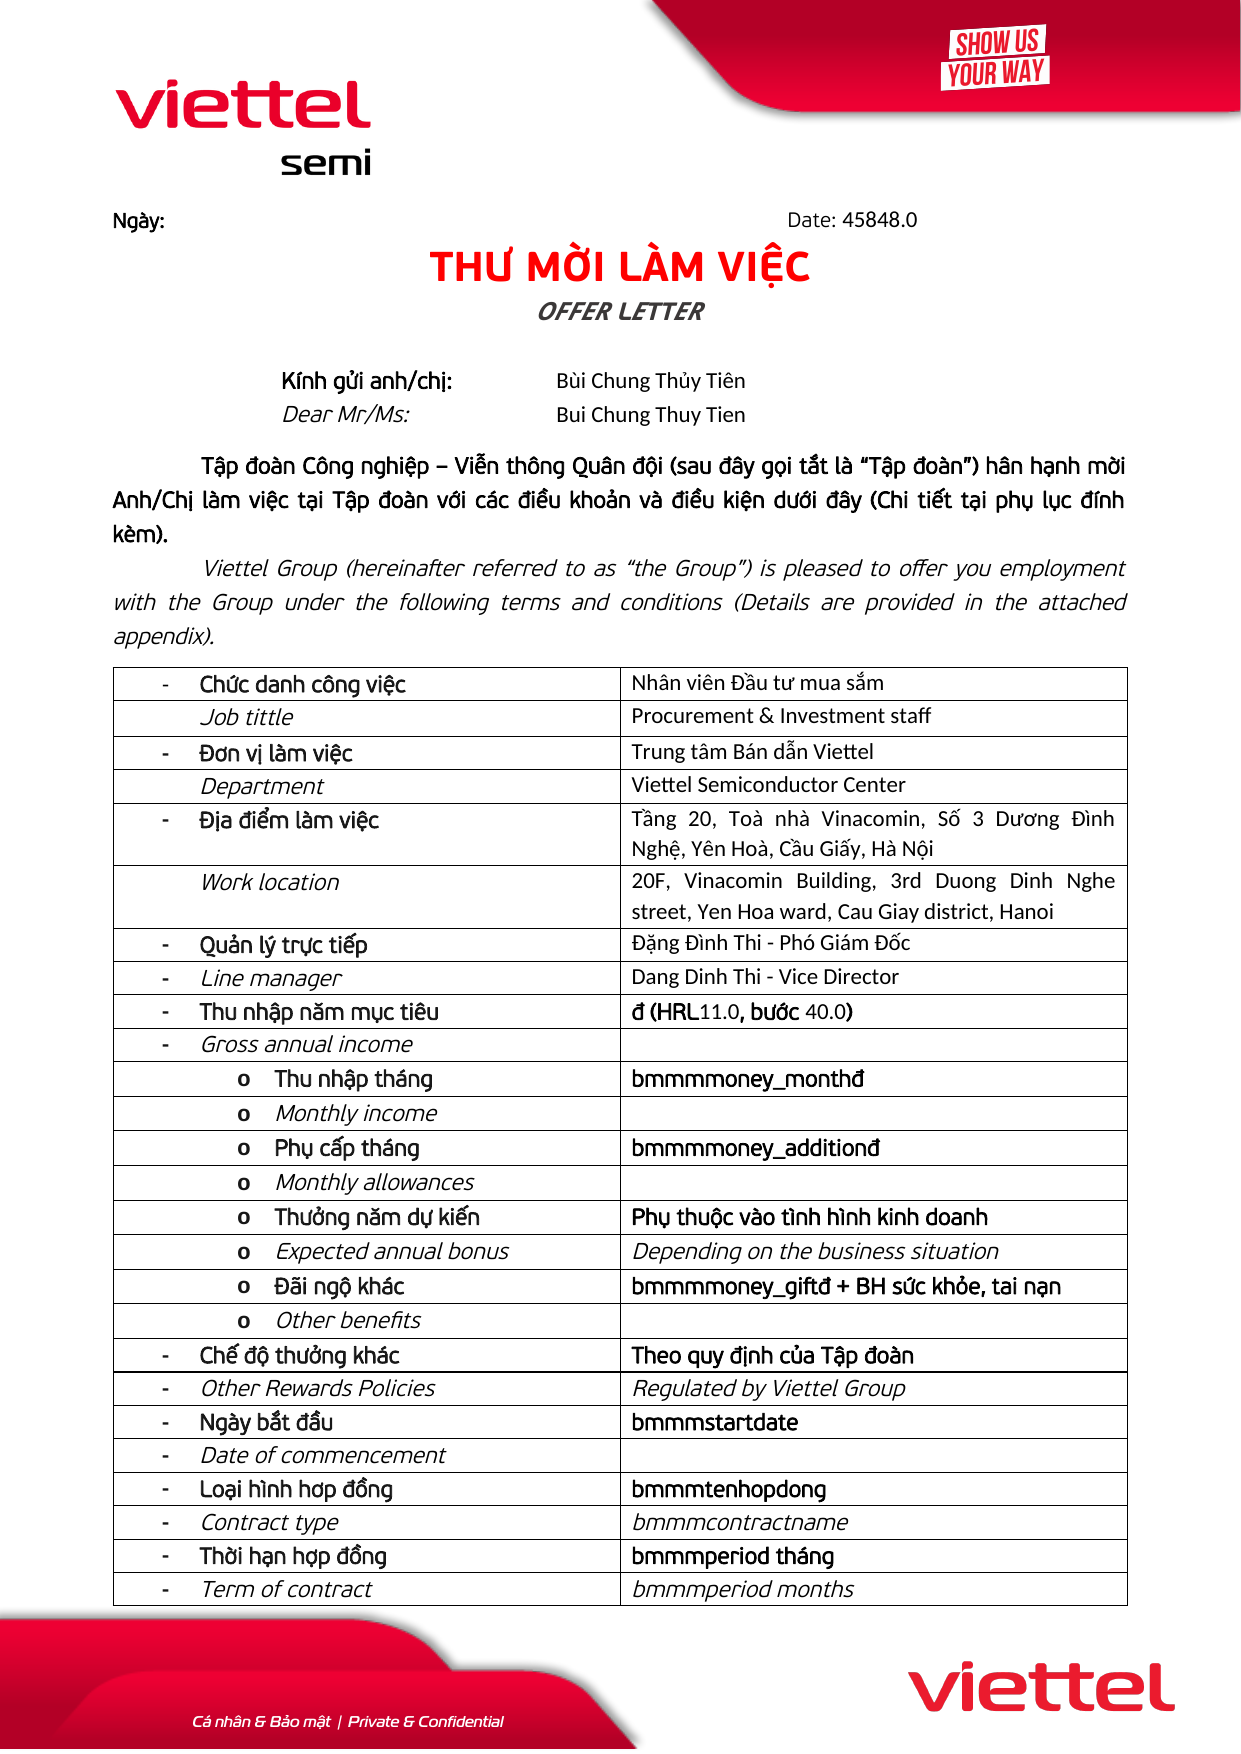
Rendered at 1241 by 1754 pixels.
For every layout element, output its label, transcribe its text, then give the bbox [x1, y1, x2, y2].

table_cell [621, 1439, 1127, 1472]
table_cell Theo quy định của Tập đoàn [621, 1339, 1127, 1371]
table_cell Phụ thuộc vào tình hình kinh doanh [621, 1201, 1127, 1234]
table_cell Đãi ngộ khác [114, 1270, 620, 1303]
table_cell Viettel Semiconductor Center [621, 770, 1127, 803]
table_cell Procurement & Investment staff [621, 701, 1127, 736]
text Dear Mr/Ms: Bui Chung Thuy Tien [281, 399, 1128, 428]
table_cell Trung tâm Bán dẫn Viettel [621, 737, 1127, 769]
table_cell bmmmmoney_monthđ [621, 1062, 1127, 1096]
table_cell bmmmperiod months [621, 1573, 1127, 1605]
text Tập đoàn Công nghiệp – Viễn thông Quân đội (sau đây gọi tắt là “Tập đoàn”) hân hạnh mời Anh/Chị làm việc tại Tập đoàn với các điều khoản và điều kiện dưới đây (Chi tiết tại phụ lục đính kèm). [112, 449, 1128, 548]
table_cell Job tittle [114, 701, 620, 736]
picture [0, 1579, 1241, 1749]
text Viettel Group (hereinafter referred to as “the Group”) is pleased to offer you employment with the Group under the following terms and conditions (Details are provided in the attached appendix). [112, 552, 1128, 650]
table_cell Thưởng năm dự kiến [114, 1201, 620, 1234]
table_cell Ngày bắt đầu [114, 1406, 620, 1438]
table_cell Contract type [114, 1506, 620, 1538]
picture [112, 0, 1241, 178]
table_cell Gross annual income [114, 1029, 620, 1061]
table_cell Monthly allowances [114, 1166, 620, 1199]
table_cell bmmmperiod tháng [621, 1540, 1127, 1572]
table_cell Quản lý trực tiếp [114, 929, 620, 961]
table_cell Other benefits [114, 1304, 620, 1338]
table_cell [621, 1166, 1127, 1199]
table_cell Đặng Đình Thi - Phó Giám Đốc [621, 929, 1127, 961]
table_cell bmmmstartdate [621, 1406, 1127, 1438]
text THƯ MỜI LÀM VIỆC [112, 233, 1128, 292]
table_cell [621, 1304, 1127, 1338]
table_cell Term of contract [114, 1573, 620, 1605]
table_cell Phụ cấp tháng [114, 1131, 620, 1165]
table_cell Đơn vị làm việc [114, 737, 620, 769]
table_cell [621, 1097, 1127, 1130]
table_cell Thu nhập năm mục tiêu [114, 995, 620, 1028]
table_cell Other Rewards Policies [114, 1373, 620, 1405]
table_cell Date of commencement [114, 1439, 620, 1472]
table_cell [621, 1029, 1127, 1061]
table_cell Dang Dinh Thi - Vice Director [621, 962, 1127, 994]
text Kính gửi anh/chị: Bùi Chung Thủy Tiên [281, 364, 1128, 394]
table_cell đ (HRL11.0, bước 40.0) [621, 995, 1127, 1028]
table_cell Work location [114, 866, 620, 927]
table_cell Chế độ thưởng khác [114, 1339, 620, 1371]
table_cell 20F, Vinacomin Building, 3rd Duong Dinh Nghe street, Yen Hoa ward, Cau Giay district, Hanoi [621, 866, 1127, 927]
table_cell Depending on the business situation [621, 1235, 1127, 1269]
table_header Chức danh công việc [114, 668, 620, 700]
table_cell Thời hạn hợp đồng [114, 1540, 620, 1572]
table_cell bmmmmoney_additionđ [621, 1131, 1127, 1165]
table_cell bmmmmoney_giftđ + BH sức khỏe, tai nạn [621, 1270, 1127, 1303]
table_cell Department [114, 770, 620, 803]
table_cell Tầng 20, Toà nhà Vinacomin, Số 3 Dương Đình Nghệ, Yên Hoà, Cầu Giấy, Hà Nội [621, 804, 1127, 865]
table_cell bmmmtenhopdong [621, 1473, 1127, 1505]
table_cell Thu nhập tháng [114, 1062, 620, 1096]
text OFFER LETTER [112, 292, 1128, 327]
table_cell bmmmcontractname [621, 1506, 1127, 1538]
table_cell Expected annual bonus [114, 1235, 620, 1269]
table_cell Monthly income [114, 1097, 620, 1130]
table_cell Địa điểm làm việc [114, 804, 620, 865]
table_cell Regulated by Viettel Group [621, 1373, 1127, 1405]
table_cell Line manager [114, 962, 620, 994]
table_cell Loại hình hơp đồng [114, 1473, 620, 1505]
text Ngày: Date: 45848.0 [112, 205, 1128, 233]
table_header Nhân viên Đầu tư mua sắm [621, 668, 1127, 700]
